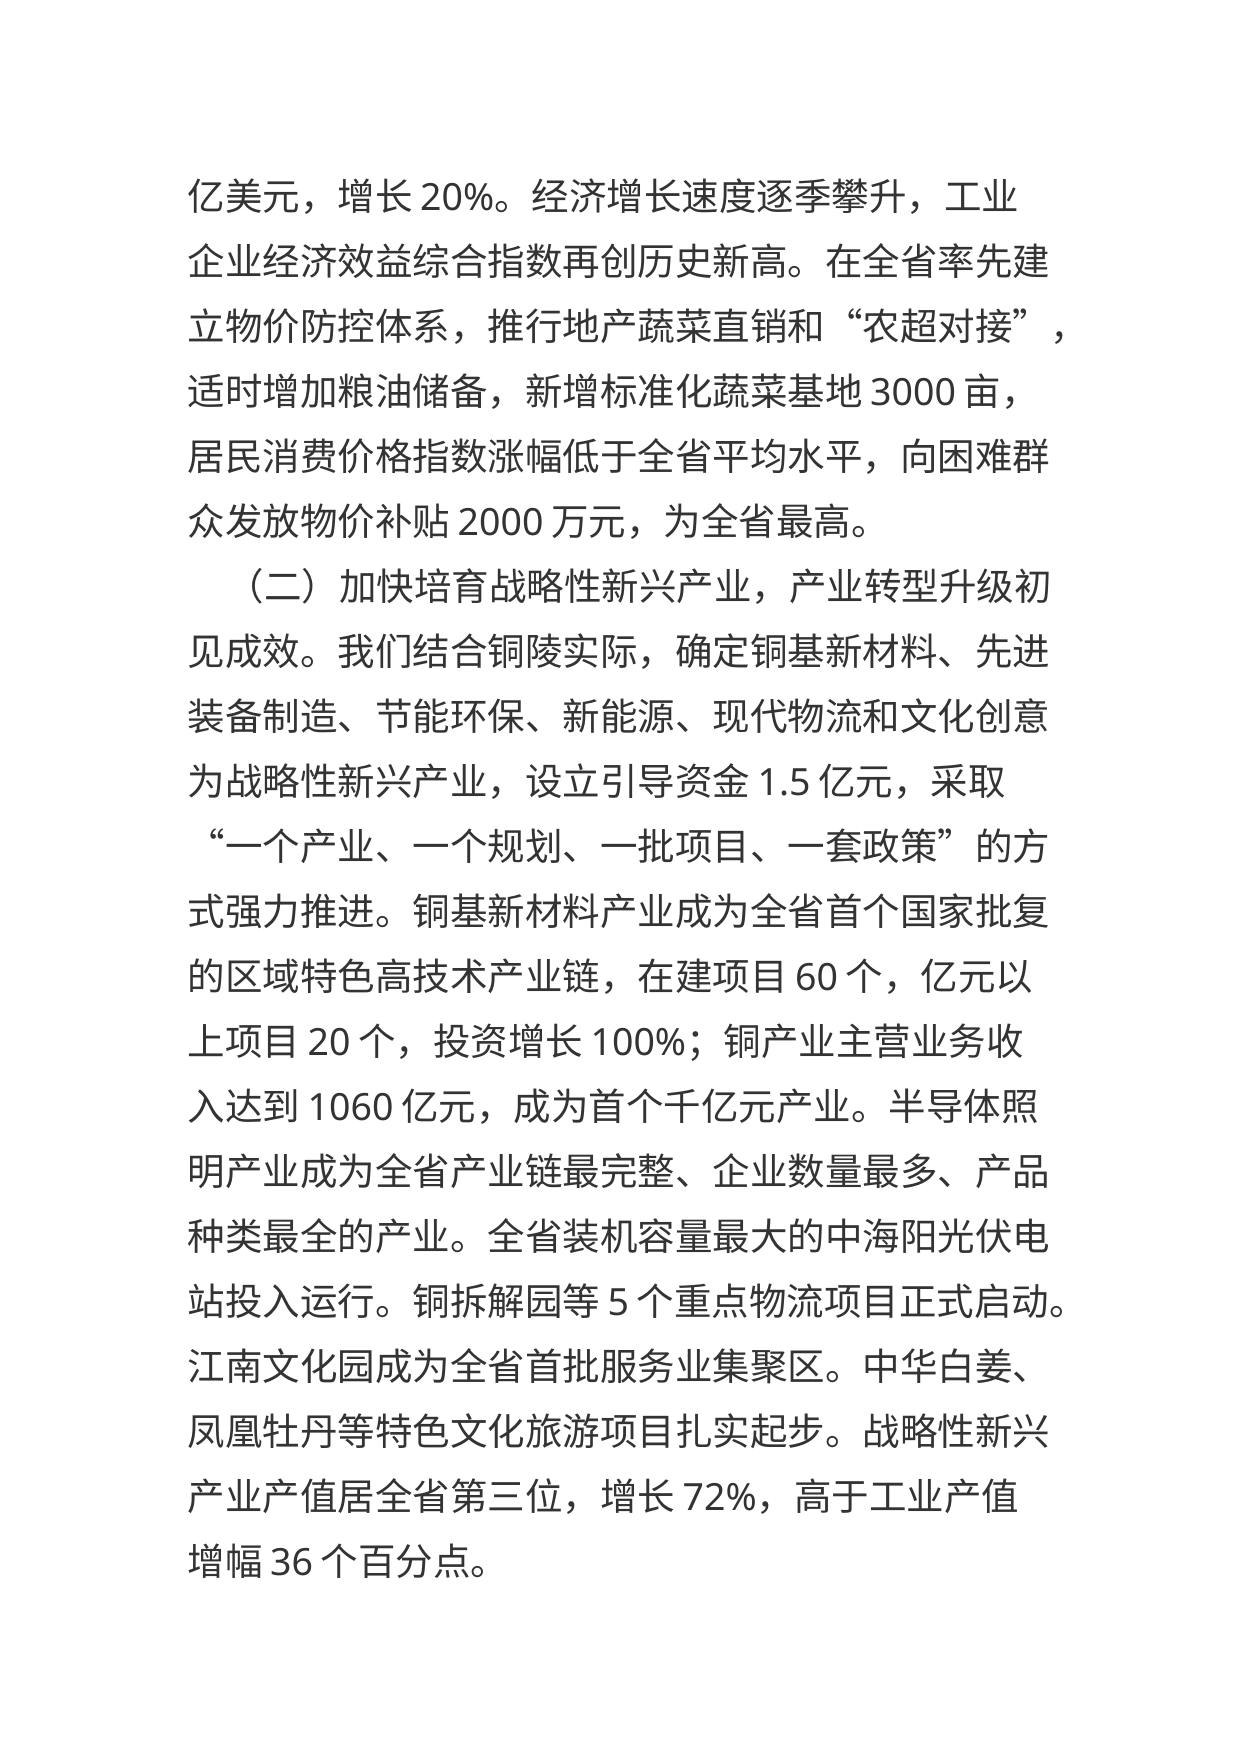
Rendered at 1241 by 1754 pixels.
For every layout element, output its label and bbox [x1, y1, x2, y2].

text [187, 162, 1053, 1592]
